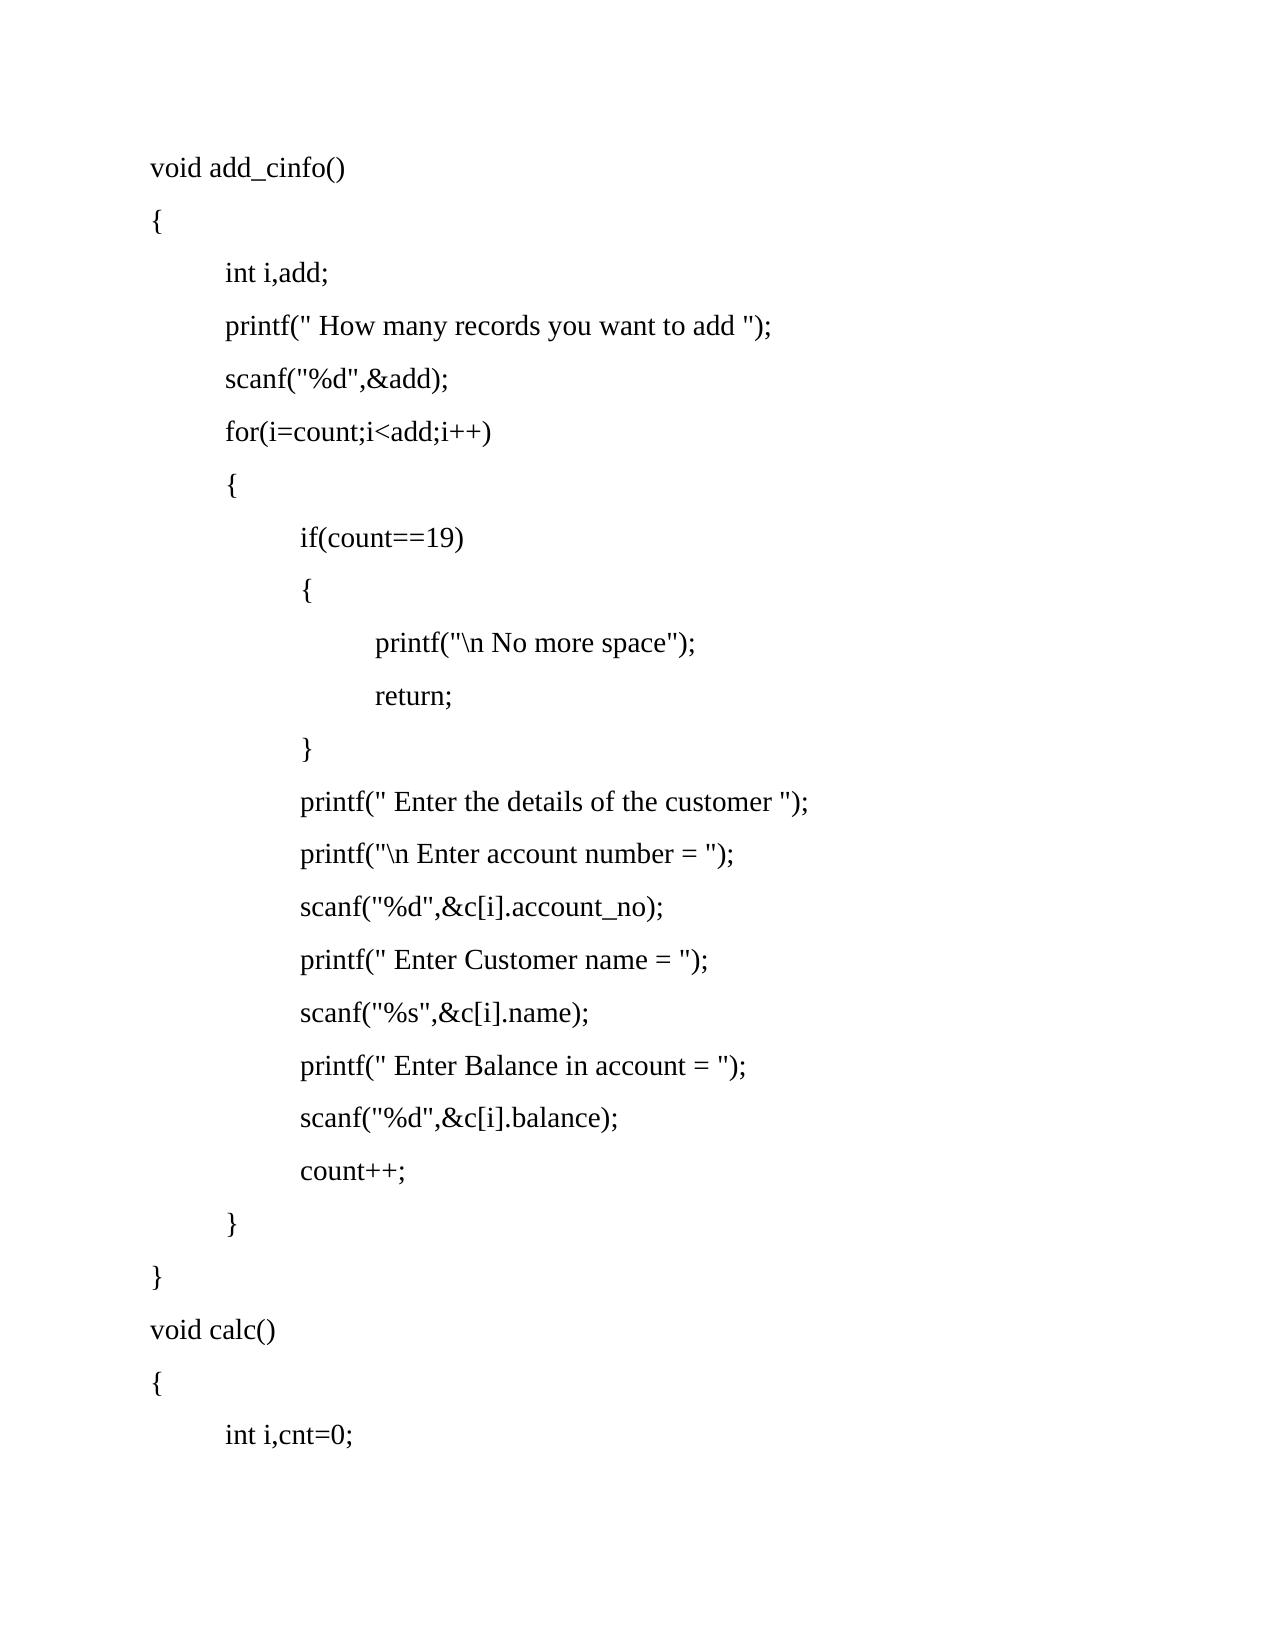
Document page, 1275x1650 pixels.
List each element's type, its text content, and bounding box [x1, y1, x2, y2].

text printf(" Enter Customer name = "); [150, 942, 1125, 976]
text { [150, 467, 1125, 500]
text { [150, 203, 1125, 236]
text } [150, 731, 1125, 764]
text printf(" How many records you want to add "); [150, 308, 1125, 342]
text } [150, 1206, 1125, 1240]
text int i,add; [150, 256, 1125, 289]
text int i,cnt=0; [150, 1417, 1125, 1451]
text printf(" Enter the details of the customer "); [150, 784, 1125, 817]
text { [150, 1365, 1125, 1398]
text scanf("%d",&c[i].account_no); [150, 889, 1125, 923]
text if(count==19) [150, 520, 1125, 553]
text { [150, 572, 1125, 606]
text return; [150, 678, 1125, 712]
text count++; [150, 1153, 1125, 1187]
text } [150, 1259, 1125, 1293]
text scanf("%s",&c[i].name); [150, 995, 1125, 1028]
text void add_cinfo() [150, 150, 1125, 183]
text printf("\n No more space"); [150, 625, 1125, 659]
text void calc() [150, 1312, 1125, 1345]
text printf(" Enter Balance in account = "); [150, 1048, 1125, 1081]
text printf("\n Enter account number = "); [150, 837, 1125, 870]
text scanf("%d",&add); [150, 361, 1125, 395]
text for(i=count;i<add;i++) [150, 414, 1125, 448]
text scanf("%d",&c[i].balance); [150, 1101, 1125, 1134]
